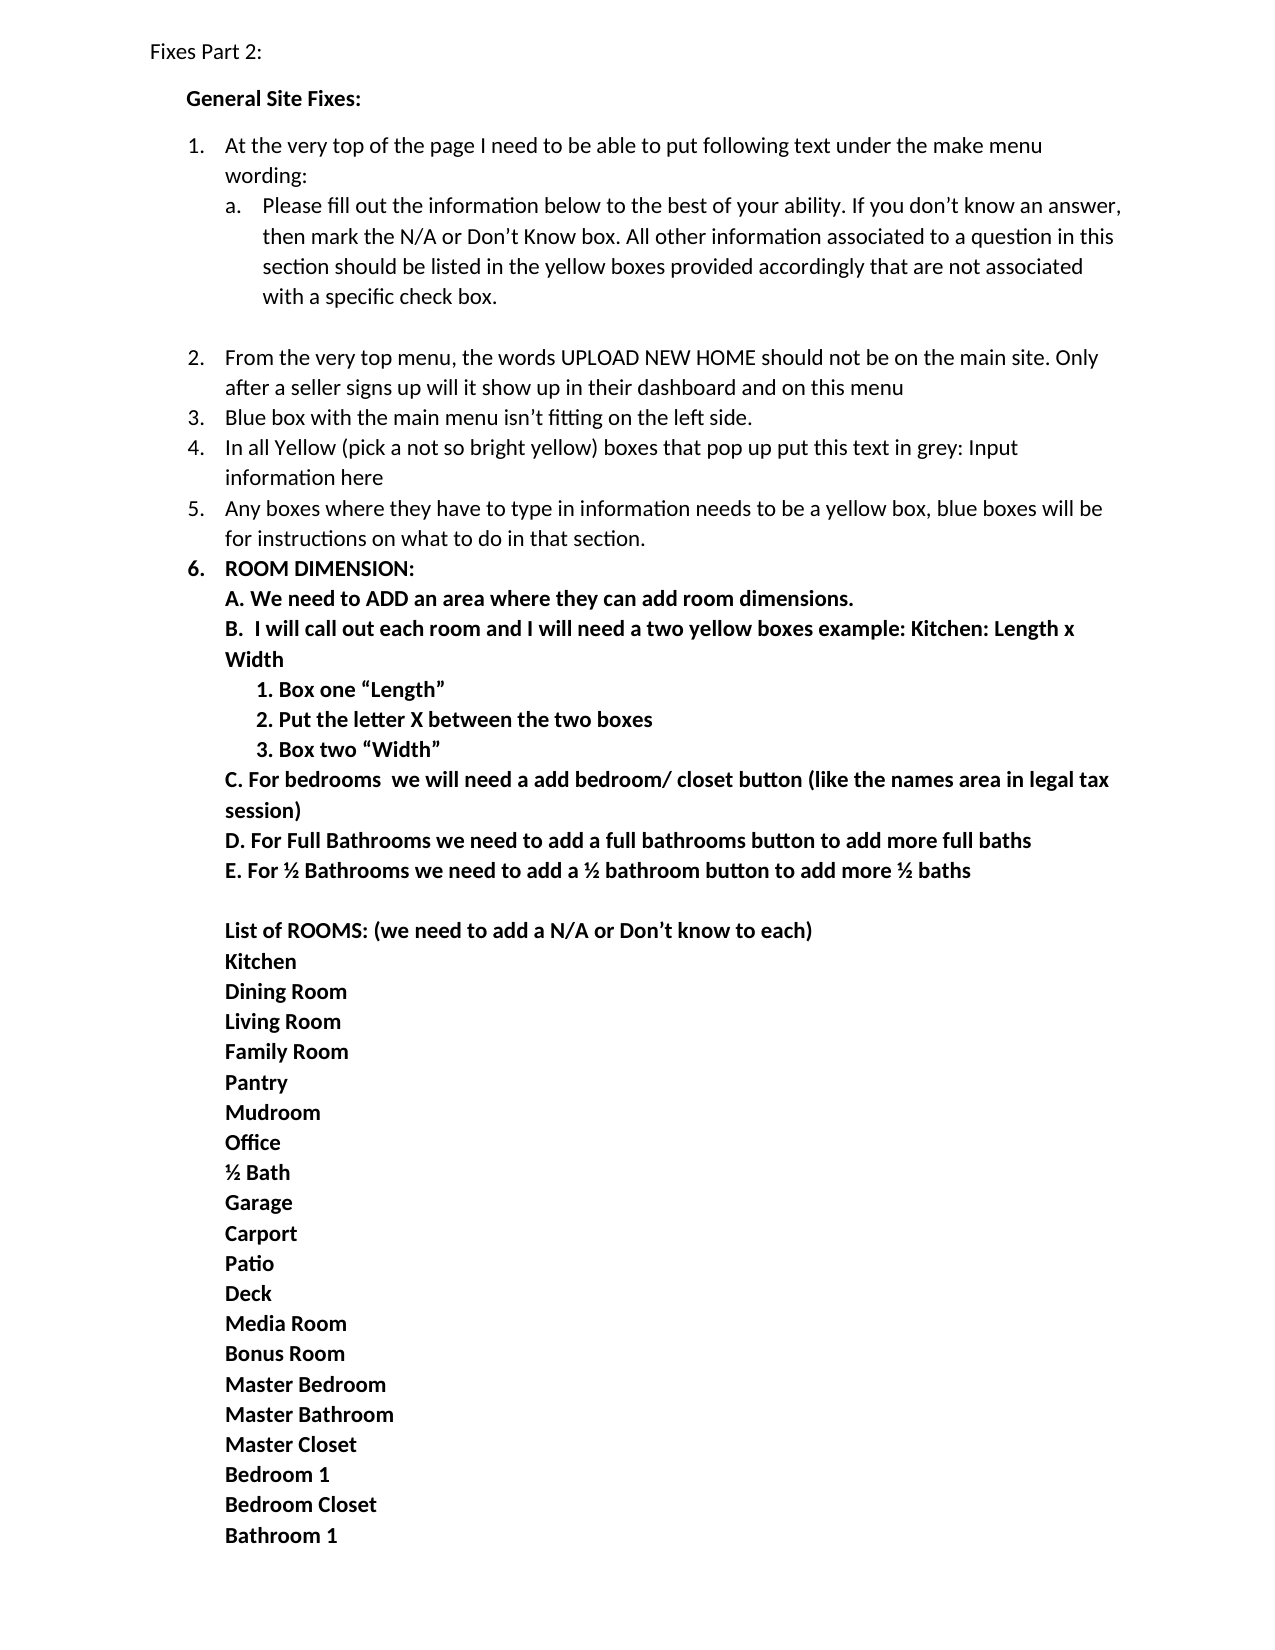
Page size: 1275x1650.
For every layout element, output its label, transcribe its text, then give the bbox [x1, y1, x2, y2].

list Deck [225, 1279, 1125, 1307]
list Dining Room [225, 977, 1125, 1005]
list Please fill out the information below to the best of your ability. If you don’t know an answer, then mark the N/A or Don’t Know box. All other information associated to a question in this section should be listed in the yellow boxes provided accordingly that are not associated with a specific check box. [225, 192, 1125, 310]
list Carport [225, 1219, 1125, 1247]
list B. I will call out each room and I will need a two yellow boxes example: Kitchen: Length x Width [225, 614, 1125, 673]
list Mudroom [225, 1098, 1125, 1126]
list Office [225, 1128, 1125, 1156]
list 3. Box two “Width” [225, 735, 1125, 763]
list D. For Full Bathrooms we need to add a full bathrooms button to add more full baths [225, 826, 1125, 854]
list Bathroom 1 [225, 1521, 1125, 1549]
list ROOM DIMENSION: [187, 554, 1125, 582]
list ½ Bath [225, 1158, 1125, 1186]
list List of ROOMS: (we need to add a N/A or Don’t know to each) [225, 917, 1125, 945]
list Master Closet [225, 1430, 1125, 1458]
list Kitchen [225, 947, 1125, 975]
list From the very top menu, the words UPLOAD NEW HOME should not be on the main site. Only after a seller signs up will it show up in their dashboard and on this menu [187, 343, 1125, 401]
list Bedroom Closet [225, 1491, 1125, 1519]
text Fixes Part 2: [150, 37, 1125, 66]
list Garage [225, 1188, 1125, 1217]
text General Site Fixes: [150, 84, 1125, 112]
list 2. Put the letter X between the two boxes [225, 705, 1125, 733]
list A. We need to ADD an area where they can add room dimensions. [225, 584, 1125, 612]
list C. For bedrooms we will need a add bedroom/ closet button (like the names area in legal tax session) [225, 766, 1125, 824]
list At the very top of the page I need to be able to put following text under the make menu wording: [187, 131, 1125, 189]
list In all Yellow (pick a not so bright yellow) boxes that pop up put this text in grey: Input information here [187, 433, 1125, 492]
list 1. Box one “Length” [225, 675, 1125, 703]
list Master Bathroom [225, 1400, 1125, 1428]
list Living Room [225, 1007, 1125, 1035]
list Family Room [225, 1037, 1125, 1066]
list Blue box with the main menu isn’t fitting on the left side. [187, 403, 1125, 431]
list Bedroom 1 [225, 1460, 1125, 1488]
list Master Bedroom [225, 1370, 1125, 1398]
list E. For ½ Bathrooms we need to add a ½ bathroom button to add more ½ baths [225, 856, 1125, 884]
list Media Room [225, 1309, 1125, 1337]
list Bonus Room [225, 1339, 1125, 1368]
list Pantry [225, 1068, 1125, 1096]
list Patio [225, 1249, 1125, 1277]
list Any boxes where they have to type in information needs to be a yellow box, blue boxes will be for instructions on what to do in that section. [187, 494, 1125, 552]
